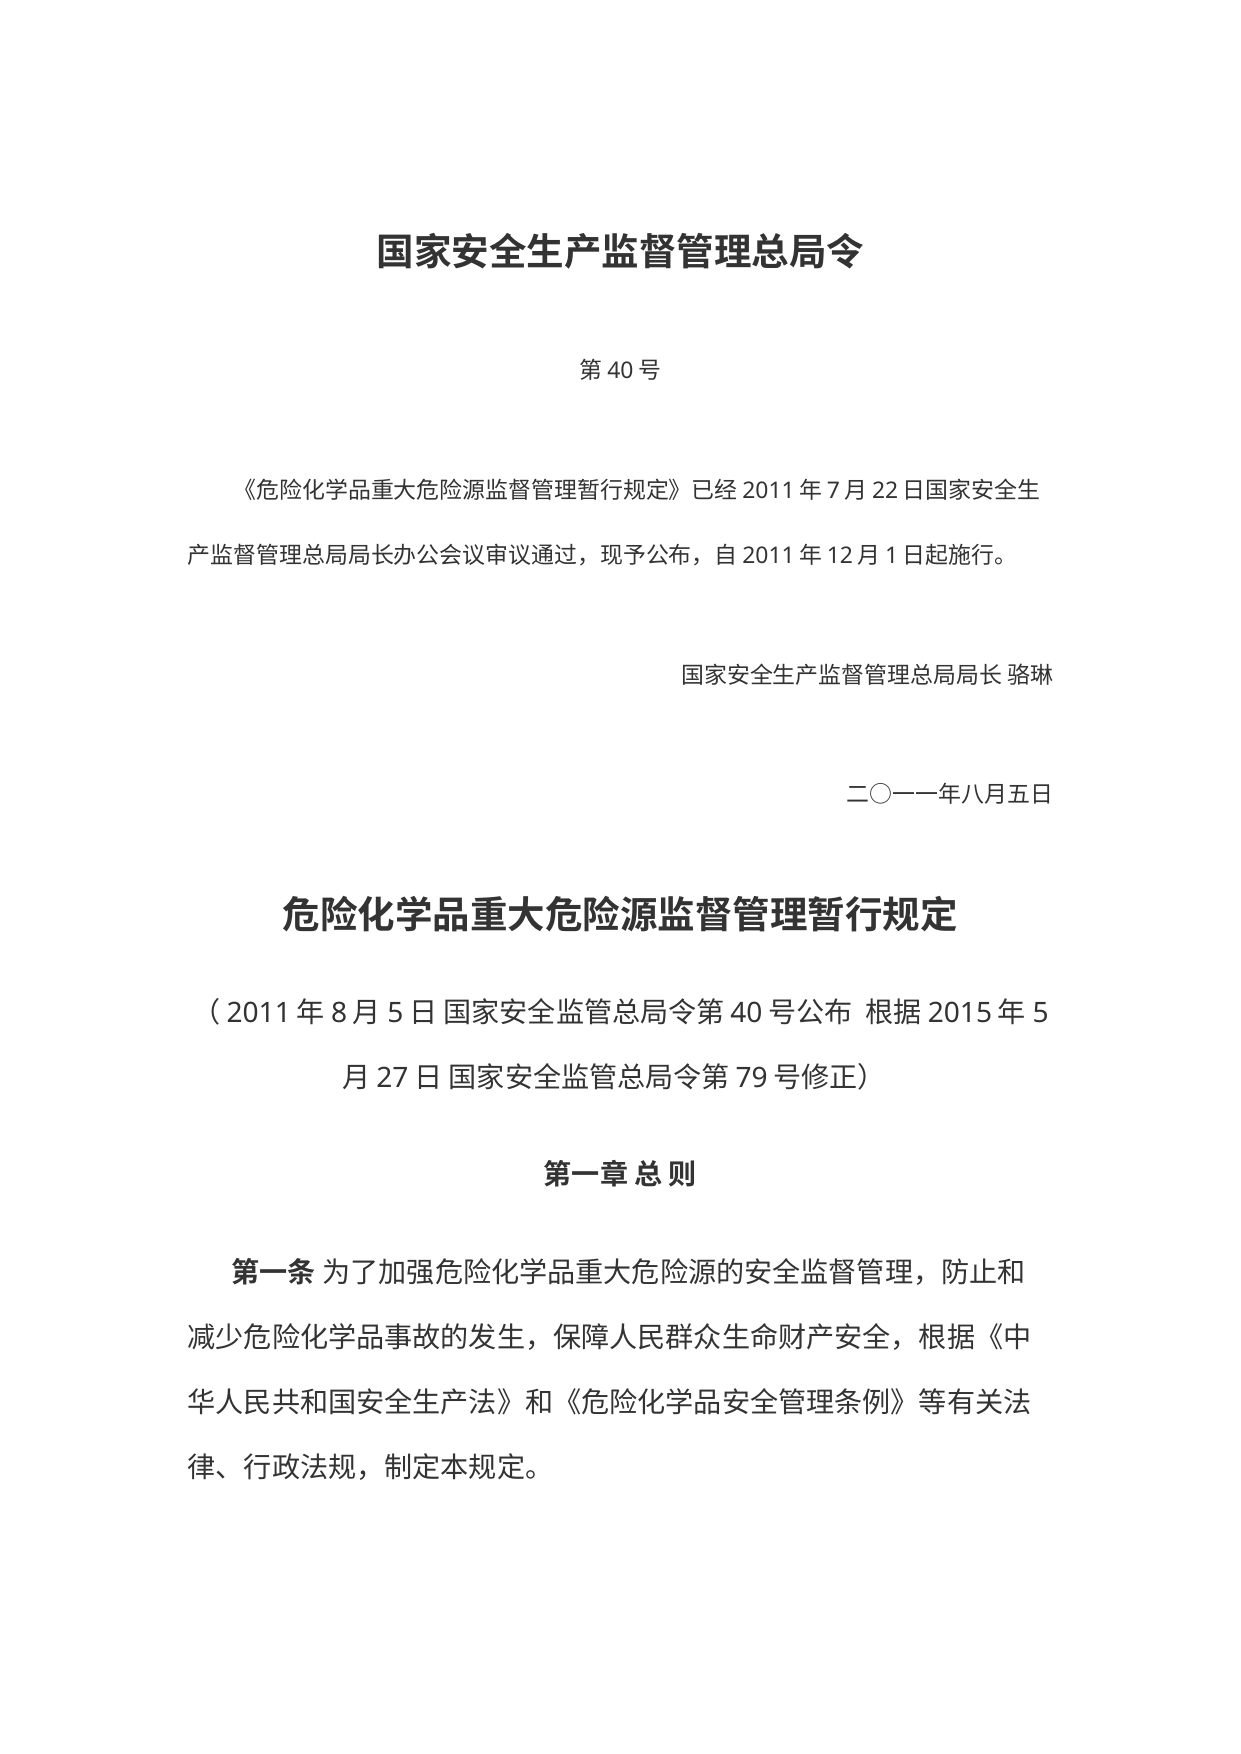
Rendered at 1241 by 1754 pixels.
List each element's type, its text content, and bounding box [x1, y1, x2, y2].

text 二○一一年八月五日 [187, 760, 1053, 825]
text 《危险化学品重大危险源监督管理暂行规定》已经2011年7月22日国家安全生产监督管理总局局长办公会议审议通过，现予公布，自2011年12月1日起施行。 [187, 456, 1053, 586]
text 国家安全生产监督管理总局局长 骆琳 [187, 641, 1053, 706]
text （ 2011年 8月 5日 国家安全监管总局令第40号公布 根据 2015年 5月 27日 国家安全监管总局令第79号修正） [187, 978, 1053, 1108]
text 第一条 为了加强危险化学品重大危险源的安全监督管理，防止和减少危险化学品事故的发生，保障人民群众生命财产安全，根据《中华人民共和国安全生产法》和《危险化学品安全管理条例》等有关法律、行政法规，制定本规定。 [187, 1238, 1053, 1498]
text 危险化学品重大危险源监督管理暂行规定 [187, 880, 1053, 945]
text 第一章 总 则 [187, 1140, 1053, 1205]
text 国家安全生产监督管理总局令 [187, 217, 1053, 282]
text 第40号 [187, 336, 1053, 401]
